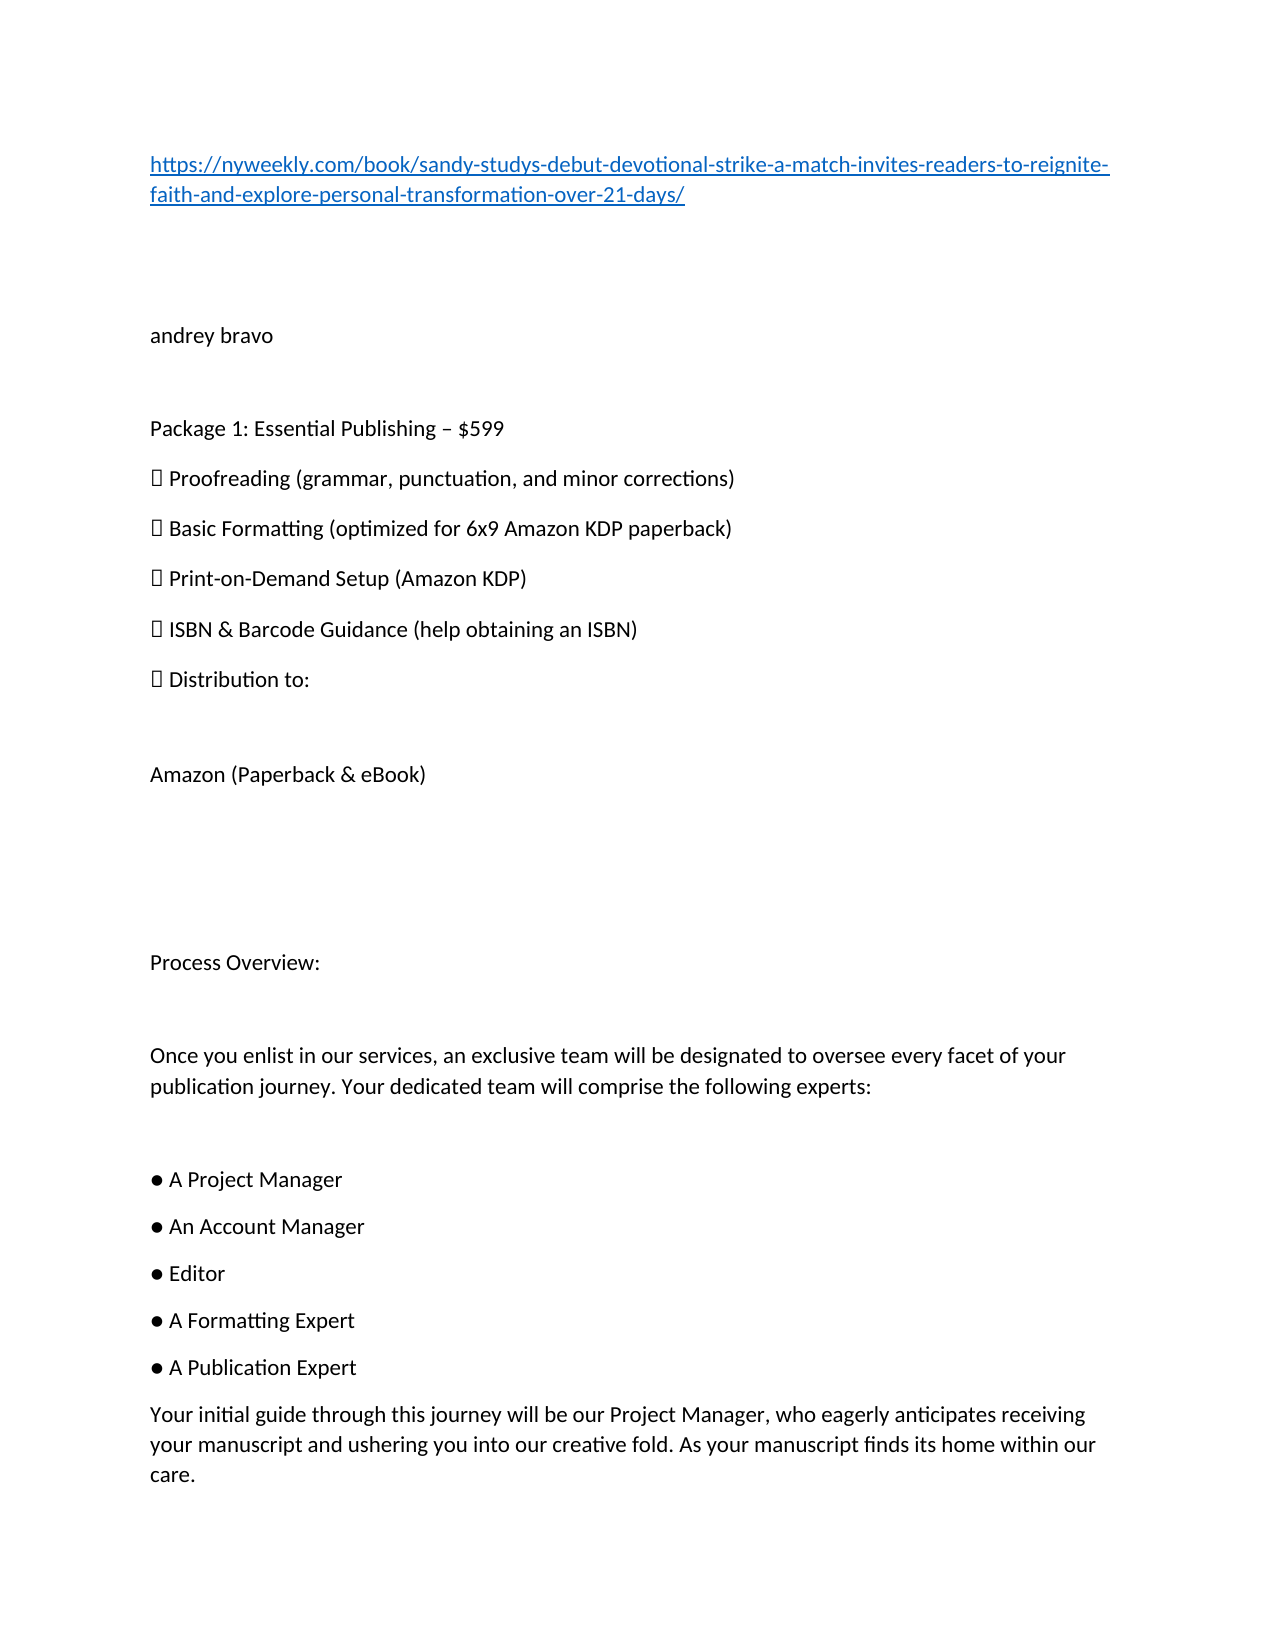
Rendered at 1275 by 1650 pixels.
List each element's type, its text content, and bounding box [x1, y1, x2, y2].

text https://nyweekly.com/book/sandy-studys-debut-devotional-strike-a-match-invites-readers-to-reignite-faith-and-explore-personal-transformation-over-21-days/ [150, 150, 1125, 208]
text ✅ Print-on-Demand Setup (Amazon KDP) [150, 562, 1125, 593]
text ● A Project Manager [150, 1166, 1125, 1194]
text ● An Account Manager [150, 1212, 1125, 1241]
text ● Editor [150, 1259, 1125, 1287]
text Process Overview: [150, 948, 1125, 976]
text ✅ Distribution to: [150, 663, 1125, 694]
text Your initial guide through this journey will be our Project Manager, who eagerly anticipates receiving your manuscript and ushering you into our creative fold. As your manuscript finds its home within our care. [150, 1400, 1125, 1488]
text ✅ ISBN & Barcode Guidance (help obtaining an ISBN) [150, 613, 1125, 644]
text ✅ Basic Formatting (optimized for 6x9 Amazon KDP paperback) [150, 512, 1125, 543]
text Package 1: Essential Publishing – $599 [150, 414, 1125, 443]
text andrey bravo [150, 321, 1125, 349]
text Amazon (Paperback & eBook) [150, 760, 1125, 788]
text ✅ Proofreading (grammar, punctuation, and minor corrections) [150, 461, 1125, 493]
text ● A Publication Expert [150, 1353, 1125, 1381]
text Once you enlist in our services, an exclusive team will be designated to oversee every facet of your publication journey. Your dedicated team will comprise the following experts: [150, 1042, 1125, 1100]
text ● A Formatting Expert [150, 1306, 1125, 1334]
